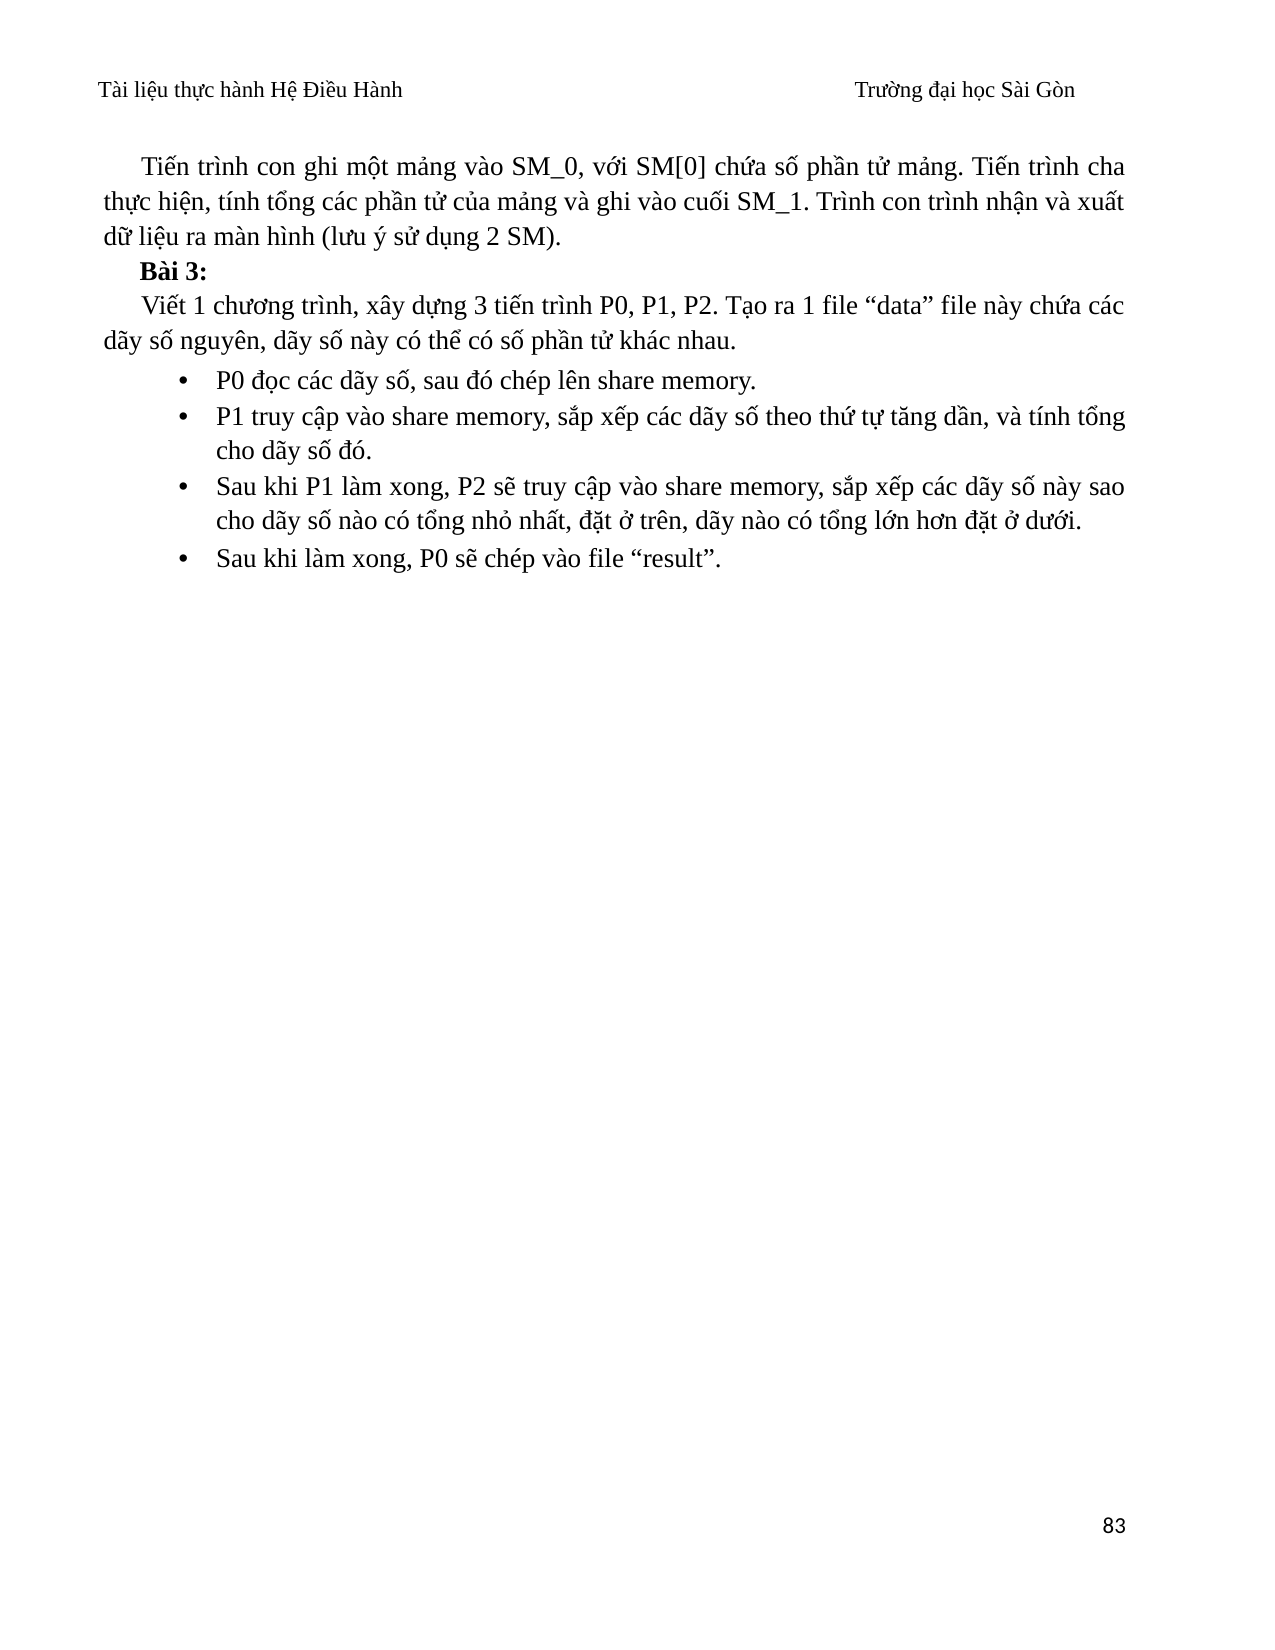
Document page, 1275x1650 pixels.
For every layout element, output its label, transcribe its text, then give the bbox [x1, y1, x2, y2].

text Viết 1 chương trình, xây dựng 3 tiến trình P0, P1, P2. Tạo ra 1 file “data” file này chứa các dãy số nguyên, dãy số này có thể có số phần tử khác nhau. [103, 289, 1126, 355]
list P1 truy cập vào share memory, sắp xếp các dãy số theo thứ tự tăng dần, và tính tổng cho dãy số đó. [178, 399, 1126, 466]
text Tiến trình con ghi một mảng vào SM_0, với SM[0] chứa số phần tử mảng. Tiến trình cha thực hiện, tính tổng các phần tử của mảng và ghi vào cuối SM_1. Trình con trình nhận và xuất dữ liệu ra màn hình (lưu ý sử dụng 2 SM). [103, 150, 1126, 251]
text Bài 3: [139, 255, 1216, 286]
list Sau khi làm xong, P0 sẽ chép vào file “result”. [178, 542, 1126, 573]
list Sau khi P1 làm xong, P2 sẽ truy cập vào share memory, sắp xếp các dãy số này sao cho dãy số nào có tổng nhỏ nhất, đặt ở trên, dãy nào có tổng lớn hơn đặt ở dưới. [178, 470, 1126, 535]
list P0 đọc các dãy số, sau đó chép lên share memory. [178, 364, 1126, 395]
